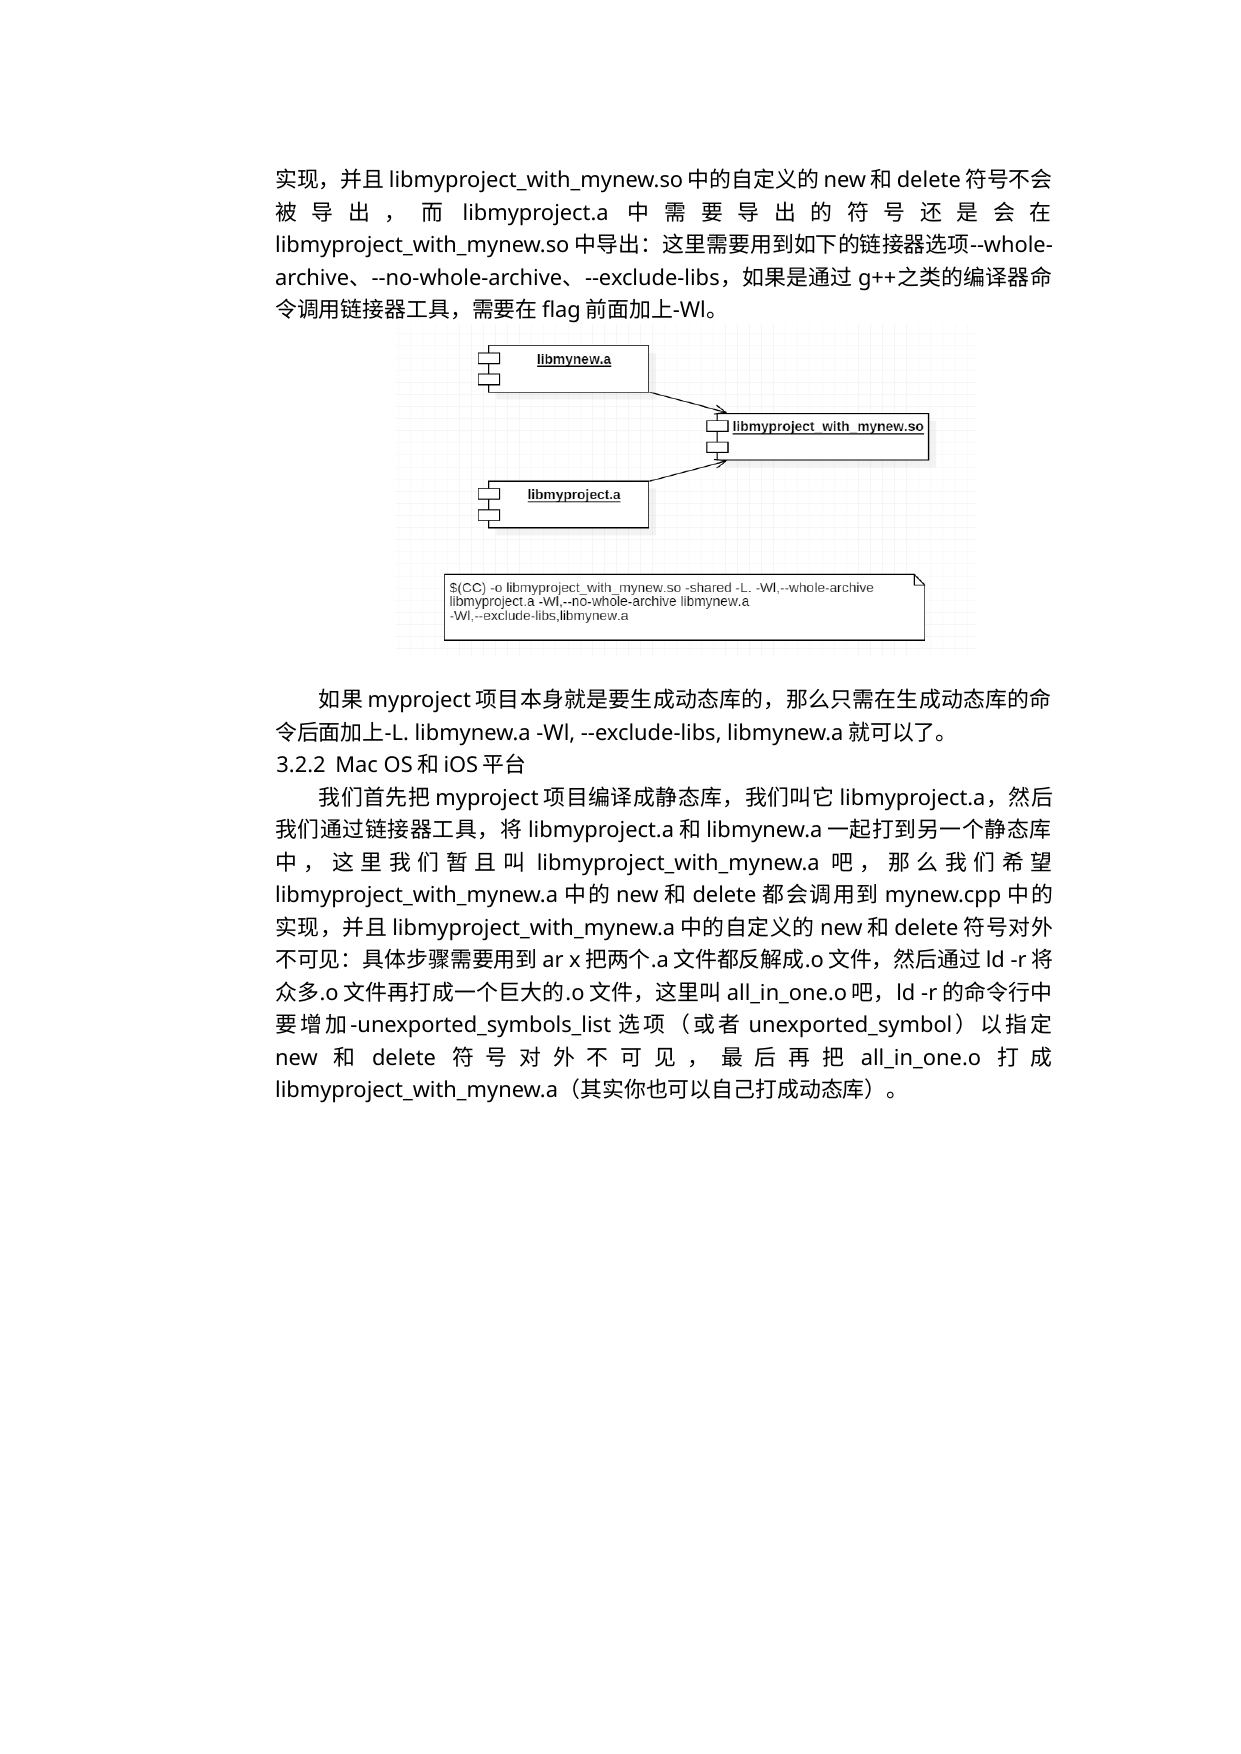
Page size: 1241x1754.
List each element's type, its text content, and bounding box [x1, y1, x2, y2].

text 如果myproject项目本身就是要生成动态库的，那么只需在生成动态库的命令后面加上-L. libmynew.a -Wl, --exclude-libs, libmynew.a就可以了。 [275, 682, 1053, 747]
picture [395, 324, 977, 657]
text 我们首先把myproject项目编译成静态库，我们叫它libmyproject.a，然后我们通过链接器工具，将libmyproject.a和libmynew.a一起打到另一个静态库中，这里我们暂且叫libmyproject_with_mynew.a吧，那么我们希望libmyproject_with_mynew.a中的new和delete都会调用到mynew.cpp中的实现，并且libmyproject_with_mynew.a中的自定义的new和delete符号对外不可见：具体步骤需要用到ar x把两个.a文件都反解成.o文件，然后通过ld -r将众多.o文件再打成一个巨大的.o文件，这里叫all_in_one.o吧，ld -r的命令行中要增加-unexported_symbols_list选项（或者unexported_symbol）以指定new和delete符号对外不可见，最后再把all_in_one.o打成libmyproject_with_mynew.a（其实你也可以自己打成动态库）。 [275, 779, 1053, 1104]
list Mac OS和iOS平台 [276, 747, 1053, 779]
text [275, 162, 1053, 324]
